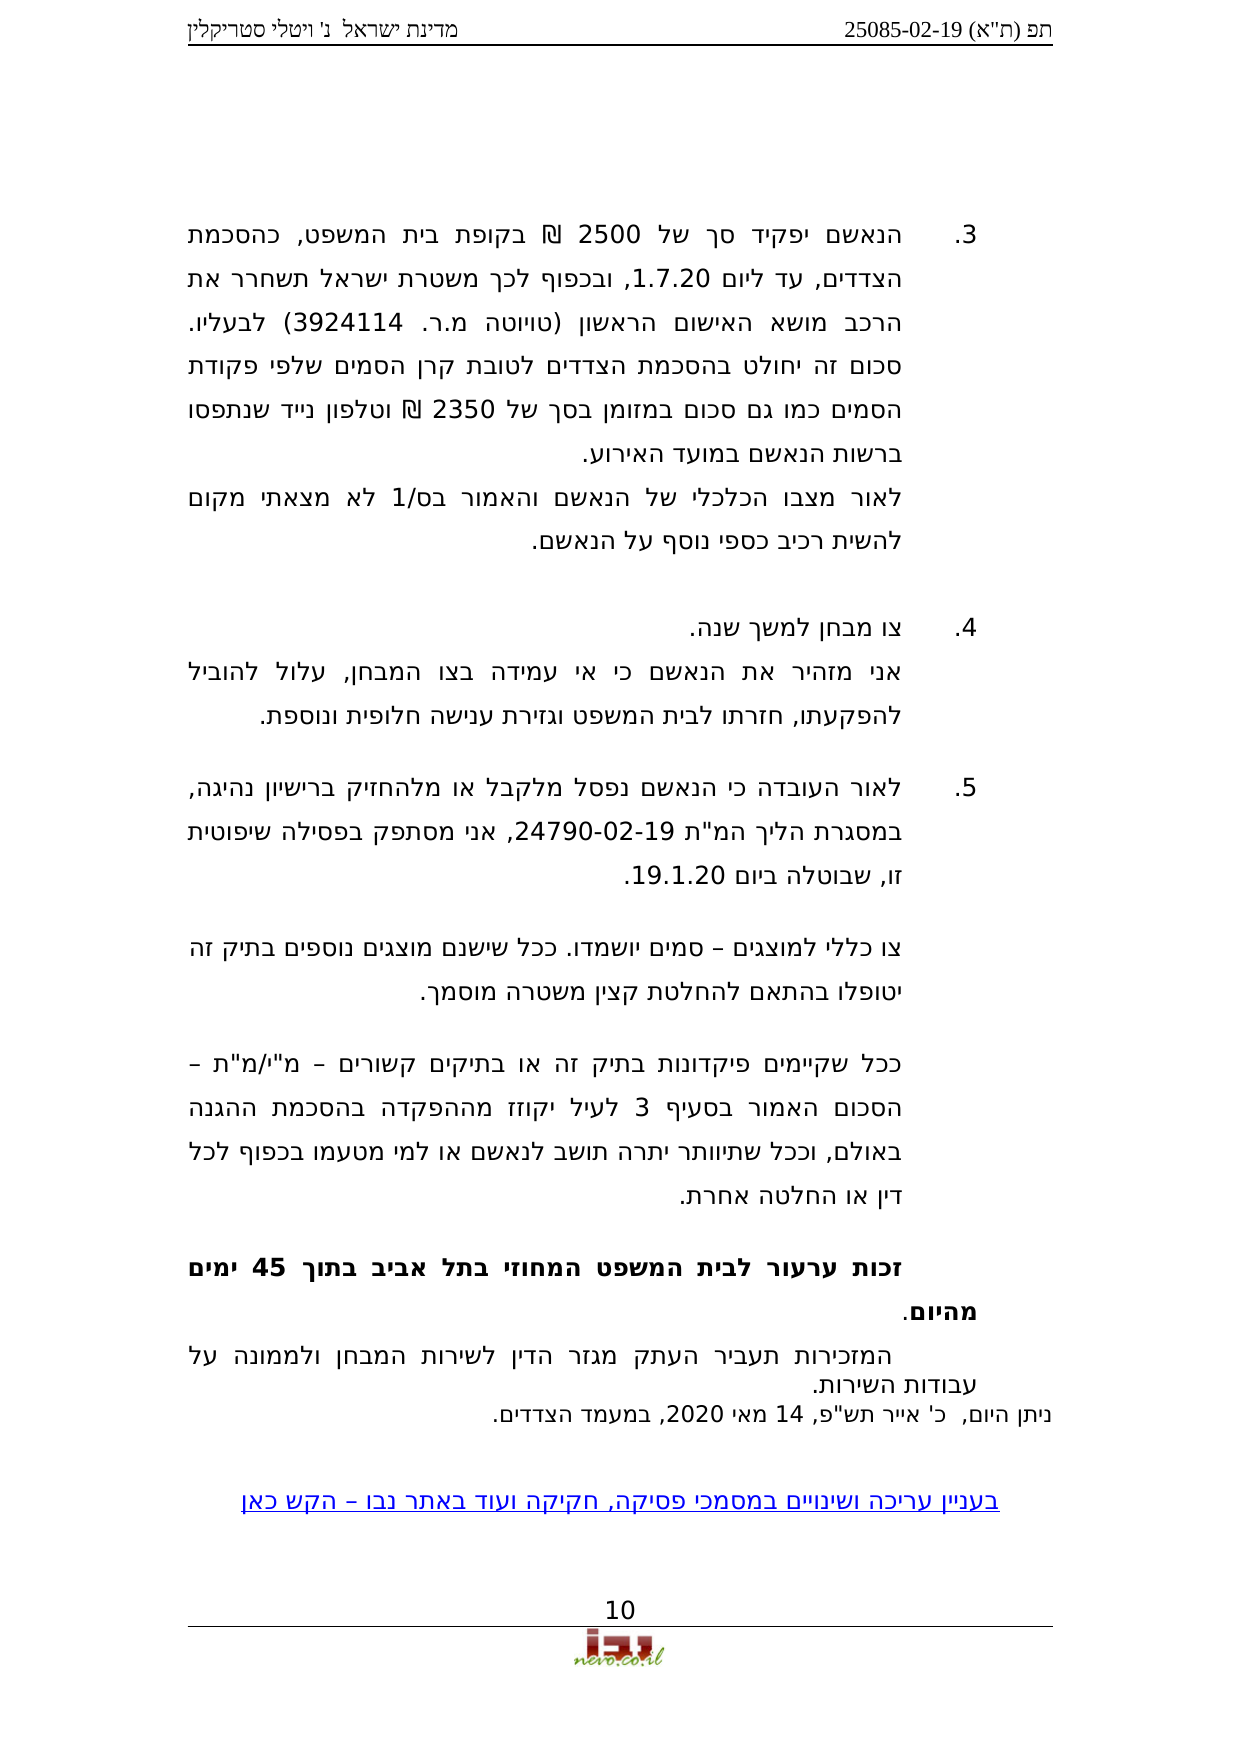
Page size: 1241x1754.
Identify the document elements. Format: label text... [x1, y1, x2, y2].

text 4. צו מבחן למשך שנה. [187, 613, 978, 643]
text לאור מצבו הכלכלי של הנאשם והאמור בס/1 לא מצאתי מקום להשית רכיב כספי נוסף על הנאשם. [187, 483, 978, 556]
text צו כללי למוצגים – סמים יושמדו. ככל שישנם מוצגים נוספים בתיק זה יטופלו בהתאם להחלטת קצין משטרה מוסמך. [187, 933, 903, 1006]
text 5. לאור העובדה כי הנאשם נפסל מלקבל או מלהחזיק ברישיון נהיגה, במסגרת הליך המ"ת 24790-02-19, אני מסתפק בפסילה שיפוטית זו, שבוטלה ביום 19.1.20. [187, 773, 978, 890]
text ככל שקיימים פיקדונות בתיק זה או בתיקים קשורים – מ"י/מ"ת – הסכום האמור בסעיף 3 לעיל יקוזז מההפקדה בהסכמת ההגנה באולם, וככל שתיוותר יתרה תושב לנאשם או למי מטעמו בכפוף לכל דין או החלטה אחרת. [187, 1050, 903, 1210]
text בעניין עריכה ושינויים במסמכי פסיקה, חקיקה ועוד באתר נבו – הקש כאן [187, 1486, 1053, 1515]
picture [574, 1628, 666, 1667]
text 5129371המזכירות תעביר העתק מגזר הדין לשירות המבחן ולממונה על עבודות השירות. [187, 1341, 978, 1399]
text אני מזהיר את הנאשם כי אי עמידה בצו המבחן, עלול להוביל להפקעתו, חזרתו לבית המשפט וגזירת ענישה חלופית ונוספת. [187, 657, 978, 730]
text ניתן היום, כ' אייר תש"פ, 14 מאי 2020, במעמד הצדדים. [187, 1402, 1053, 1428]
text זכות ערעור לבית המשפט המחוזי בתל אביב בתוך 45 ימים מהיום. [187, 1253, 978, 1326]
text 3. הנאשם יפקיד סך של 2500 ₪ בקופת בית המשפט, כהסכמת הצדדים, עד ליום 1.7.20, ובכפוף לכך משטרת ישראל תשחרר את הרכב מושא האישום הראשון (טויוטה מ.ר. 3924114) לבעליו. סכום זה יחולט בהסכמת הצדדים לטובת קרן הסמים שלפי פקודת הסמים כמו גם סכום במזומן בסך של 2350 ₪ וטלפון נייד שנתפסו ברשות הנאשם במועד האירוע. [187, 220, 978, 468]
